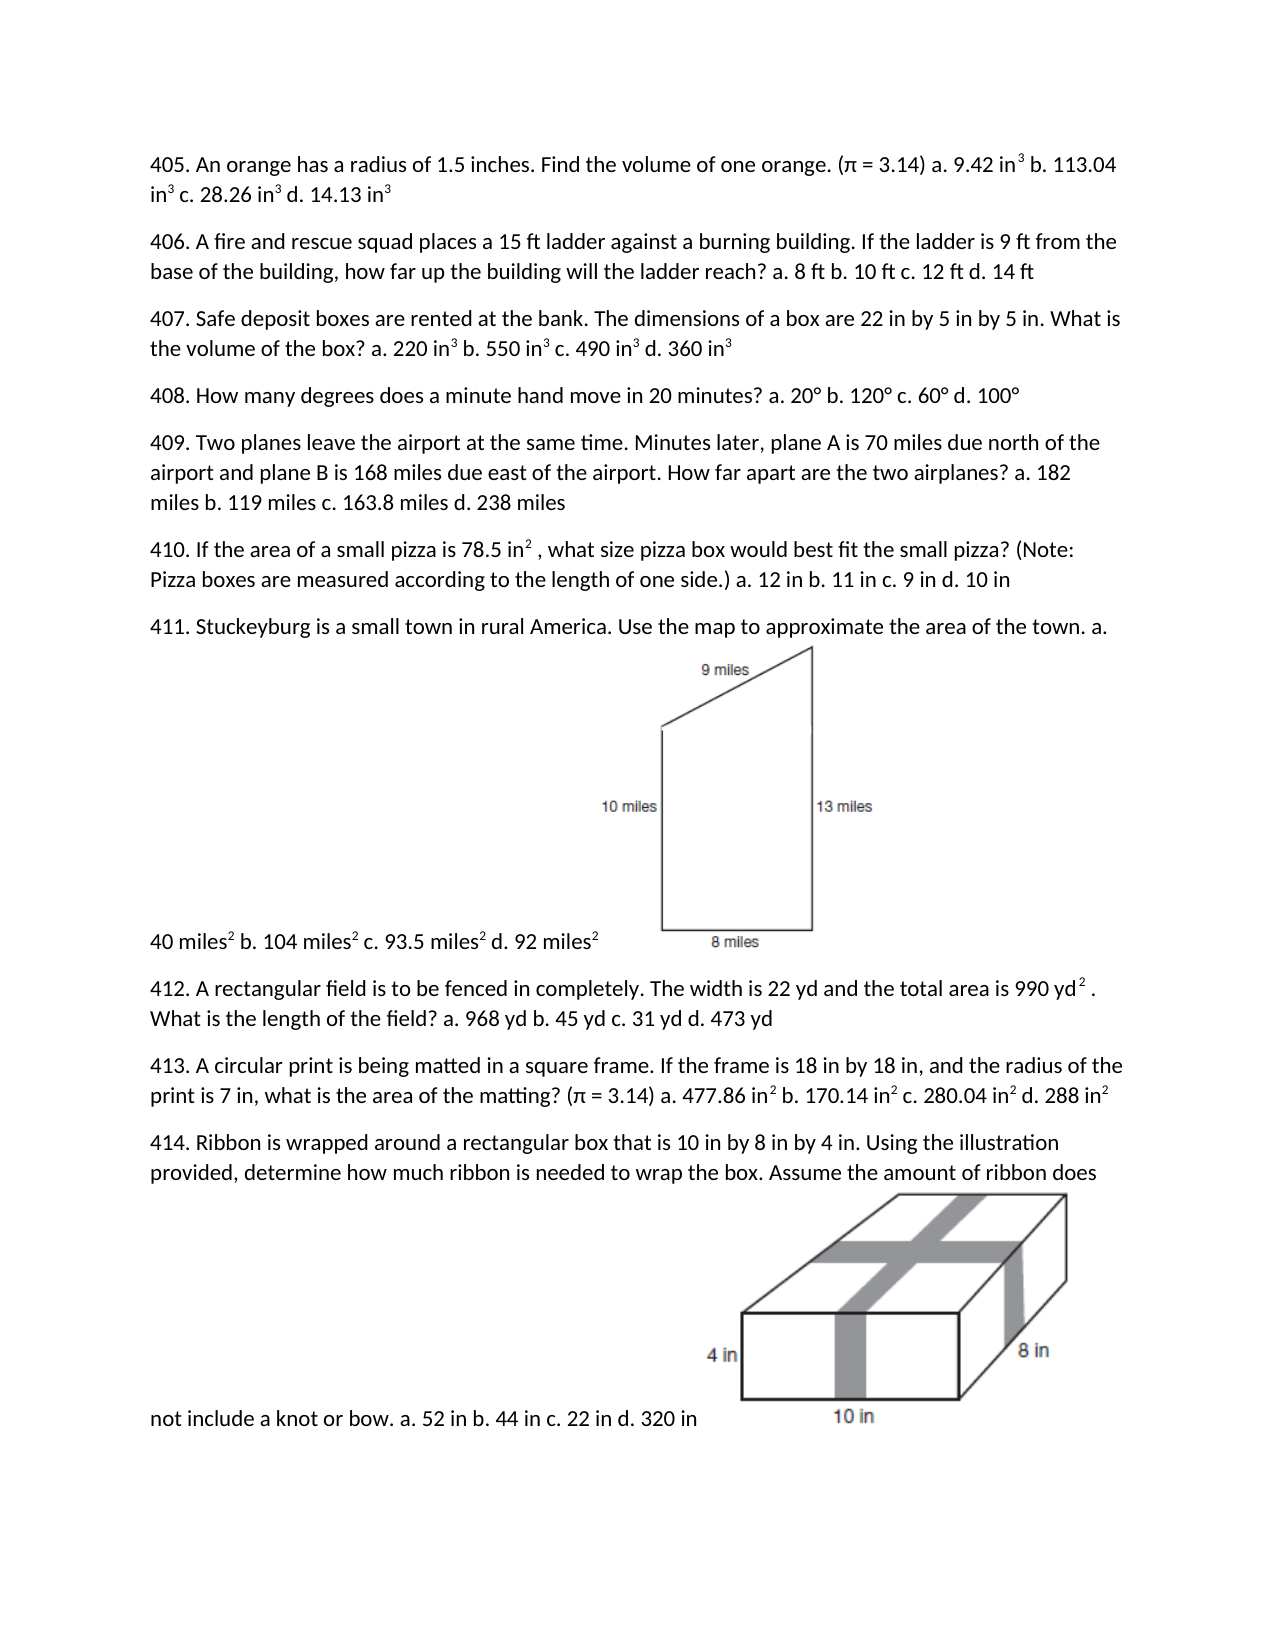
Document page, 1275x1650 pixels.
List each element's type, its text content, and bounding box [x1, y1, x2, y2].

text 405. An orange has a radius of 1.5 inches. Find the volume of one orange. (π = 3.14) a. 9.42 in3 b. 113.04 in3 c. 28.26 in3 d. 14.13 in3 [150, 150, 1125, 208]
text 407. Safe deposit boxes are rented at the bank. The dimensions of a box are 22 in by 5 in by 5 in. What is the volume of the box? a. 220 in3 b. 550 in3 c. 490 in3 d. 360 in3 [150, 304, 1125, 362]
text 413. A circular print is being matted in a square frame. If the frame is 18 in by 18 in, and the radius of the print is 7 in, what is the area of the matting? (π = 3.14) a. 477.86 in2 b. 170.14 in2 c. 280.04 in2 d. 288 in2 [150, 1051, 1125, 1109]
text 408. How many degrees does a minute hand move in 20 minutes? a. 20° b. 120° c. 60° d. 100° [150, 381, 1125, 409]
text 409. Two planes leave the airport at the same time. Minutes later, plane A is 70 miles due north of the airport and plane B is 168 miles due east of the airport. How far apart are the two airplanes? a. 182 miles b. 119 miles c. 163.8 miles d. 238 miles [150, 428, 1125, 517]
text 406. A ﬁre and rescue squad places a 15 ft ladder against a burning building. If the ladder is 9 ft from the base of the building, how far up the building will the ladder reach? a. 8 ft b. 10 ft c. 12 ft d. 14 ft [150, 227, 1125, 285]
text 410. If the area of a small pizza is 78.5 in2 , what size pizza box would best ﬁt the small pizza? (Note: Pizza boxes are measured according to the length of one side.) a. 12 in b. 11 in c. 9 in d. 10 in [150, 535, 1125, 594]
text 412. A rectangular ﬁeld is to be fenced in completely. The width is 22 yd and the total area is 990 yd2 . What is the length of the ﬁeld? a. 968 yd b. 45 yd c. 31 yd d. 473 yd [150, 974, 1125, 1032]
text 411. Stuckeyburg is a small town in rural America. Use the map to approximate the area of the town. a. 40 miles2 b. 104 miles2 c. 93.5 miles2 d. 92 miles2 [150, 612, 1125, 955]
text 414. Ribbon is wrapped around a rectangular box that is 10 in by 8 in by 4 in. Using the illustration provided, determine how much ribbon is needed to wrap the box. Assume the amount of ribbon does not include a knot or bow. a. 52 in b. 44 in c. 22 in d. 320 in [150, 1128, 1125, 1432]
